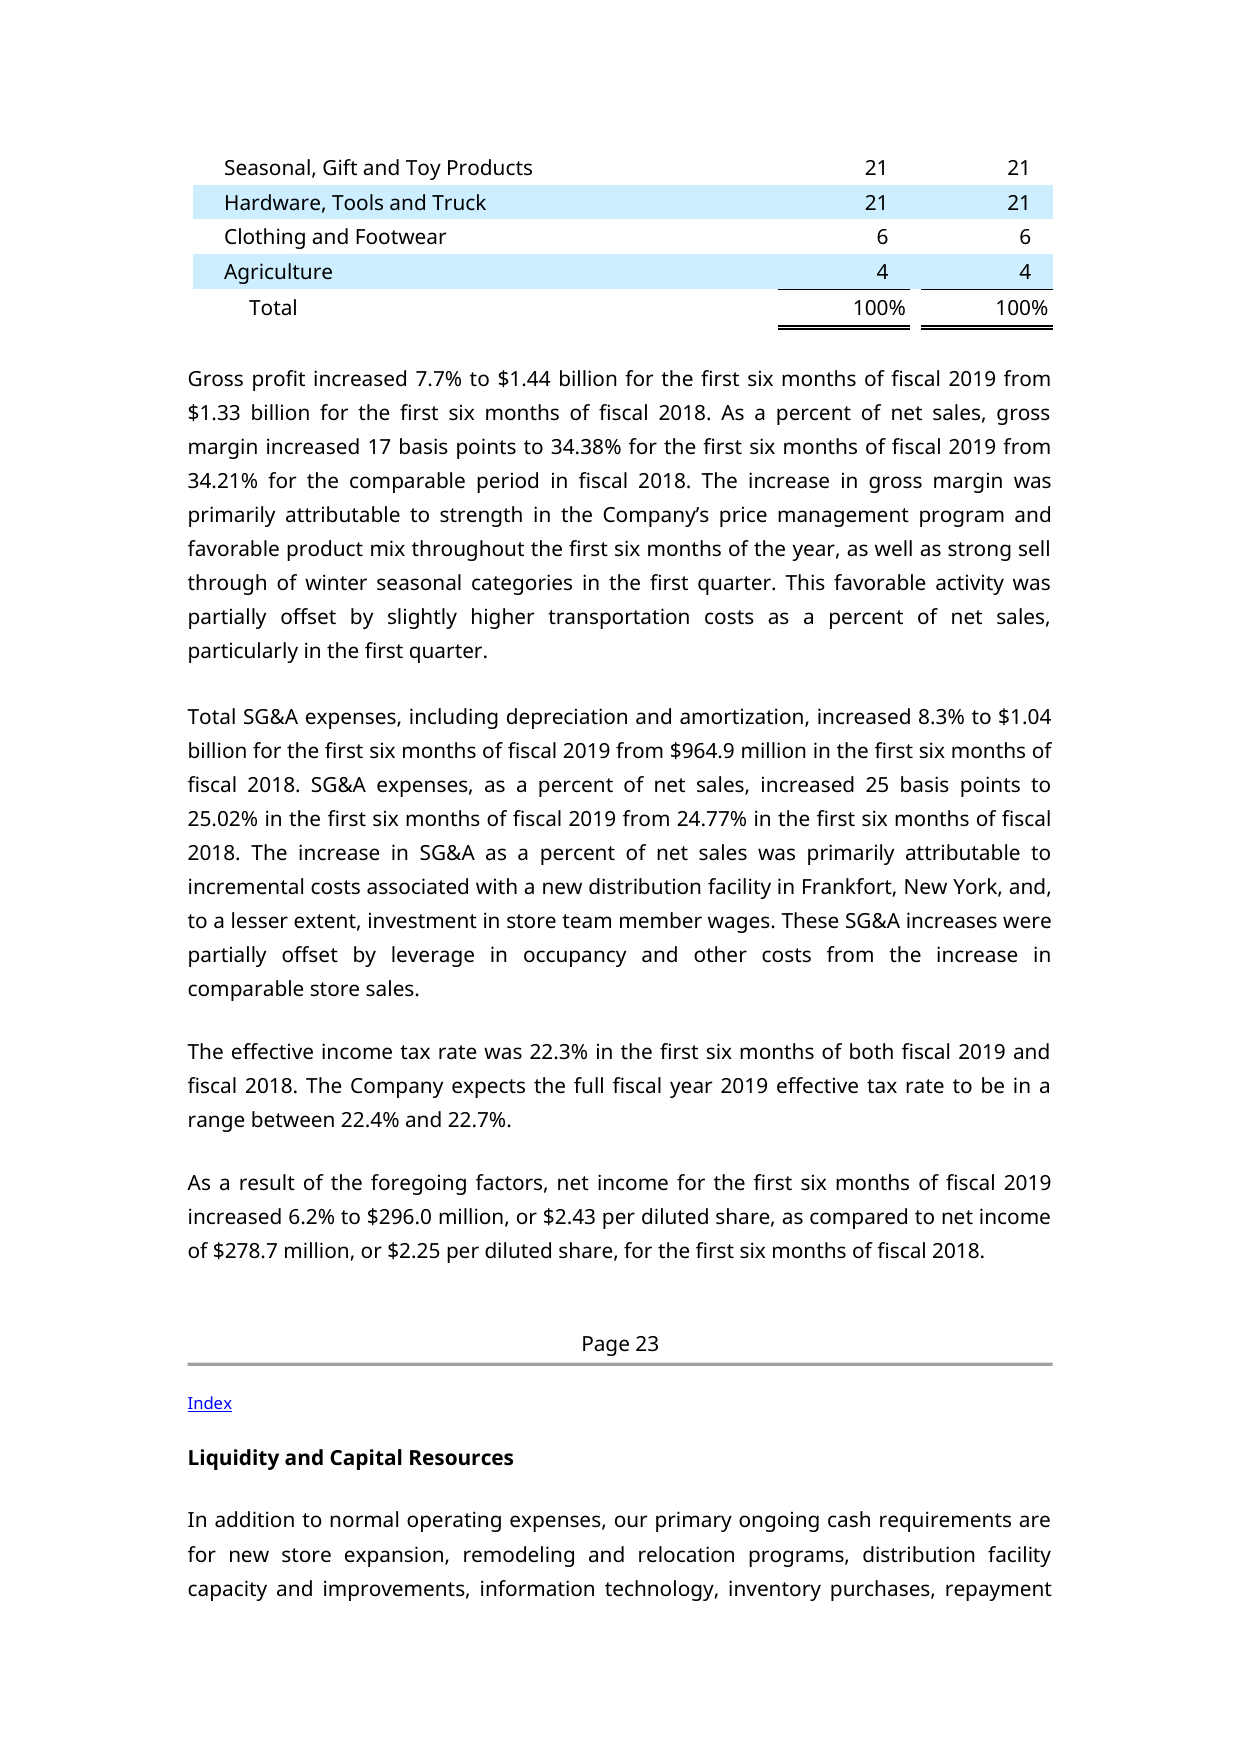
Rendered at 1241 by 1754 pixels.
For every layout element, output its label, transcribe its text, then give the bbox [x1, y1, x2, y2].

text The effective income tax rate was 22.3% in the first six months of both fiscal 2019 and fiscal 2018. The Company expects the full fiscal year 2019 effective tax rate to be in a range between 22.4% and 22.7%. [187, 1037, 1053, 1134]
text Total SG&A expenses, including depreciation and amortization, increased 8.3% to $1.04 billion for the first six months of fiscal 2019 from $964.9 million in the first six months of fiscal 2018. SG&A expenses, as a percent of net sales, increased 25 basis points to 25.02% in the first six months of fiscal 2019 from 24.77% in the first six months of fiscal 2018. The increase in SG&A as a percent of net sales was primarily attributable to incremental costs associated with a new distribution facility in Frankfort, New York, and, to a lesser extent, investment in store team member wages. These SG&A increases were partially offset by leverage in occupancy and other costs from the increase in comparable store sales. [187, 702, 1053, 1003]
text As a result of the foregoing factors, net income for the first six months of fiscal 2019 increased 6.2% to $296.0 million, or $2.43 per diluted share, as compared to net income of $278.7 million, or $2.25 per diluted share, for the first six months of fiscal 2018. [187, 1168, 1053, 1265]
text Page 23 [187, 1329, 1053, 1357]
text Liquidity and Capital Resources [187, 1443, 1053, 1471]
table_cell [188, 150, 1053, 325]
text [187, 1506, 1053, 1602]
text Index [187, 1391, 1053, 1414]
text Gross profit increased 7.7% to $1.44 billion for the first six months of fiscal 2019 from $1.33 billion for the first six months of fiscal 2018. As a percent of net sales, gross margin increased 17 basis points to 34.38% for the first six months of fiscal 2019 from 34.21% for the comparable period in fiscal 2018. The increase in gross margin was primarily attributable to strength in the Company’s price management program and favorable product mix throughout the first six months of the year, as well as strong sell through of winter seasonal categories in the first quarter. This favorable activity was partially offset by slightly higher transportation costs as a percent of net sales, particularly in the first quarter. [187, 364, 1053, 665]
